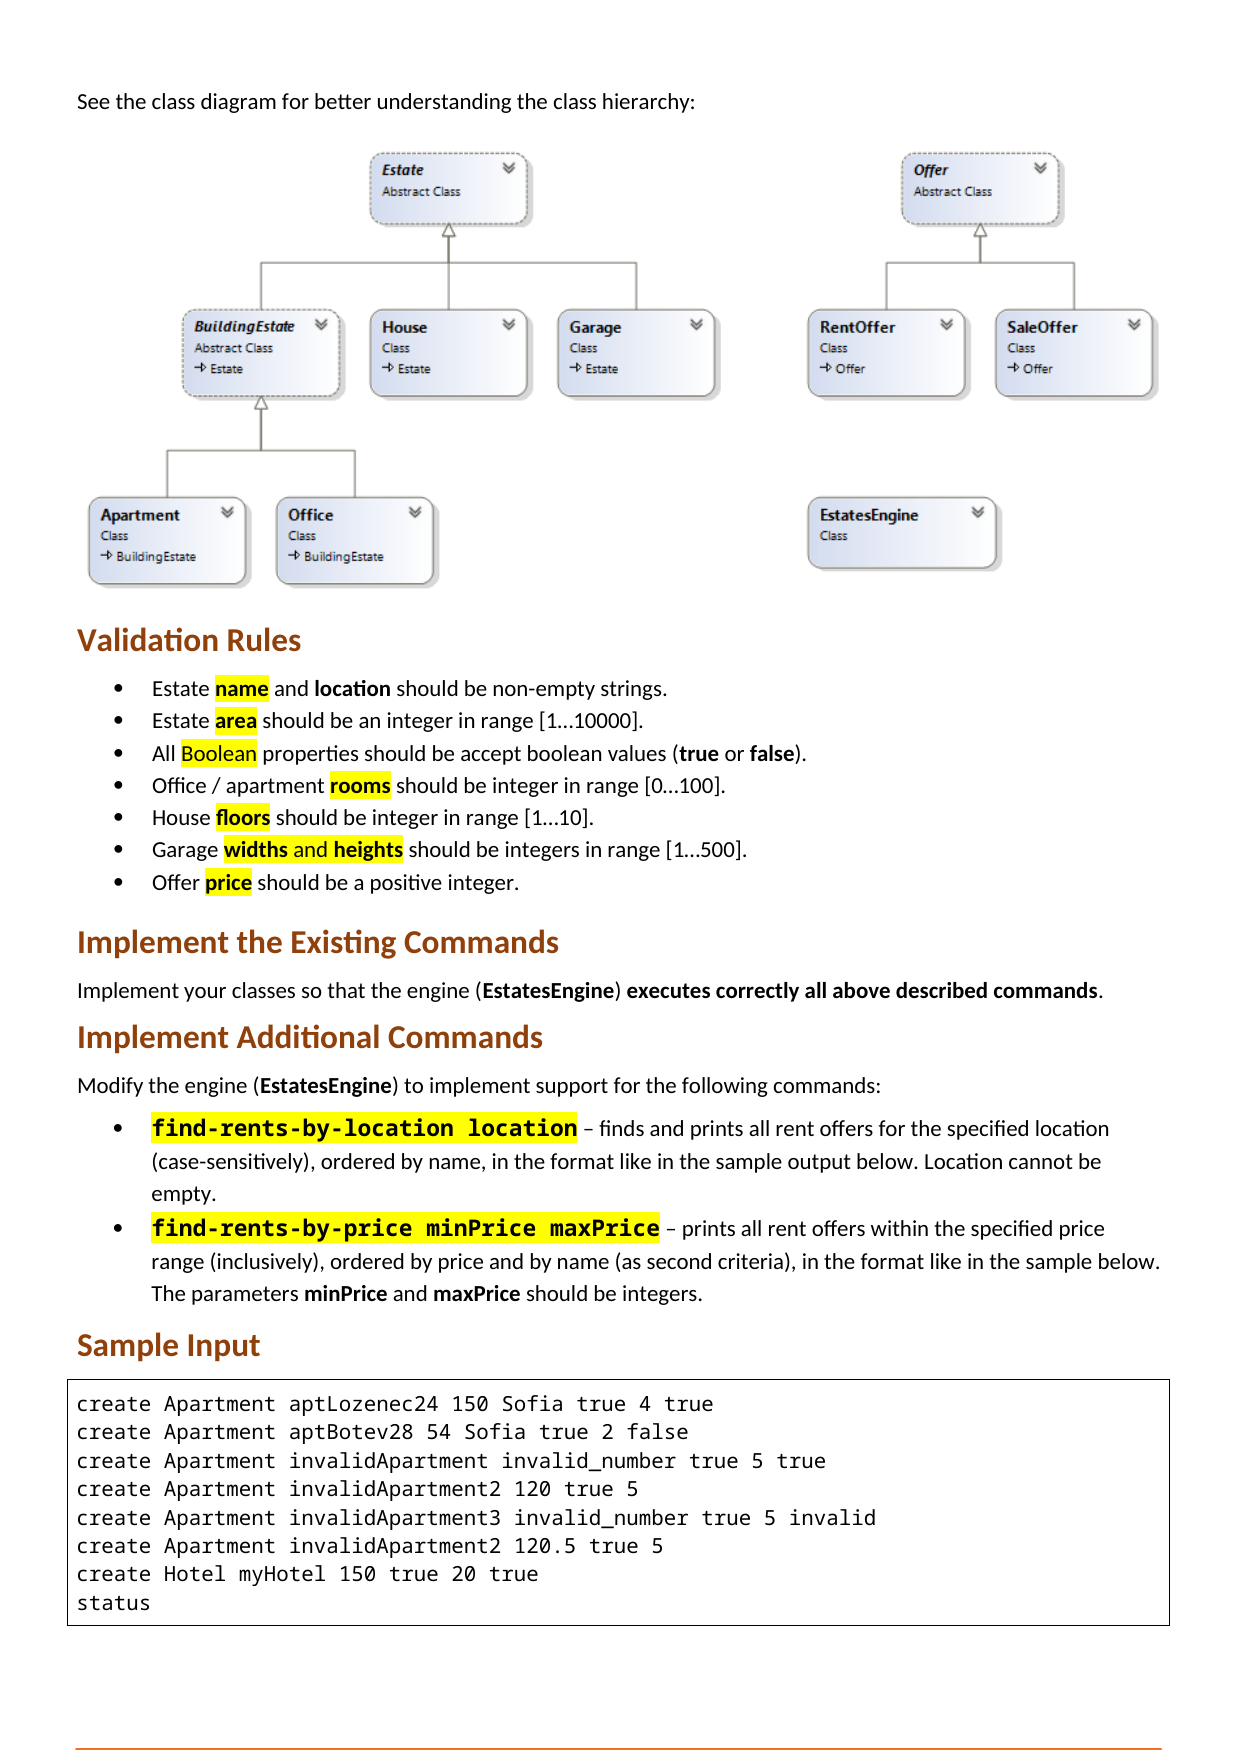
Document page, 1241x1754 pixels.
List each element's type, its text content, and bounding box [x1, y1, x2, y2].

list find-rents-by-price minPrice maxPrice – prints all rent offers within the specified price range (inclusively), ordered by price and by name (as second criteria), in the format like in the sample below. The parameters minPrice and maxPrice should be integers. [114, 1212, 1163, 1307]
subtitle Implement Additional Commands [77, 1016, 1163, 1057]
list find-rents-by-location location – finds and prints all rent offers for the specified location (case-sensitively), ordered by name, in the format like in the sample output below. Location cannot be empty. [114, 1112, 1163, 1207]
list House floors should be integer in range [1…10]. [114, 803, 216, 831]
subtitle Validation Rules [77, 619, 1163, 660]
list Estate area should be an integer in range [1…10000]. [257, 707, 1163, 735]
text Implement your classes so that the engine (EstatesEngine) executes correctly all above described commands. [77, 976, 1163, 1004]
text See the class diagram for better understanding the class hierarchy: [77, 87, 1163, 115]
list Offer price should be a positive integer. [114, 868, 205, 896]
list Office / apartment rooms should be integer in range [0…100]. [391, 771, 1163, 799]
picture [76, 140, 1164, 595]
subtitle Sample Input [77, 1324, 1163, 1365]
list Estate name and location should be non-empty strings. [114, 674, 1163, 702]
list Office / apartment rooms should be integer in range [0…100]. [114, 771, 330, 799]
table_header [68, 1380, 1169, 1625]
subtitle Implement the Existing Commands [77, 921, 1163, 961]
list Offer price should be a positive integer. [252, 868, 1163, 896]
text Modify the engine (EstatesEngine) to implement support for the following commands: [77, 1071, 1163, 1099]
list House floors should be integer in range [1…10]. [270, 803, 1163, 831]
list Garage widths and heights should be integers in range [1…500]. [403, 835, 1163, 863]
list All Boolean properties should be accept boolean values (true or false). [257, 739, 1163, 767]
